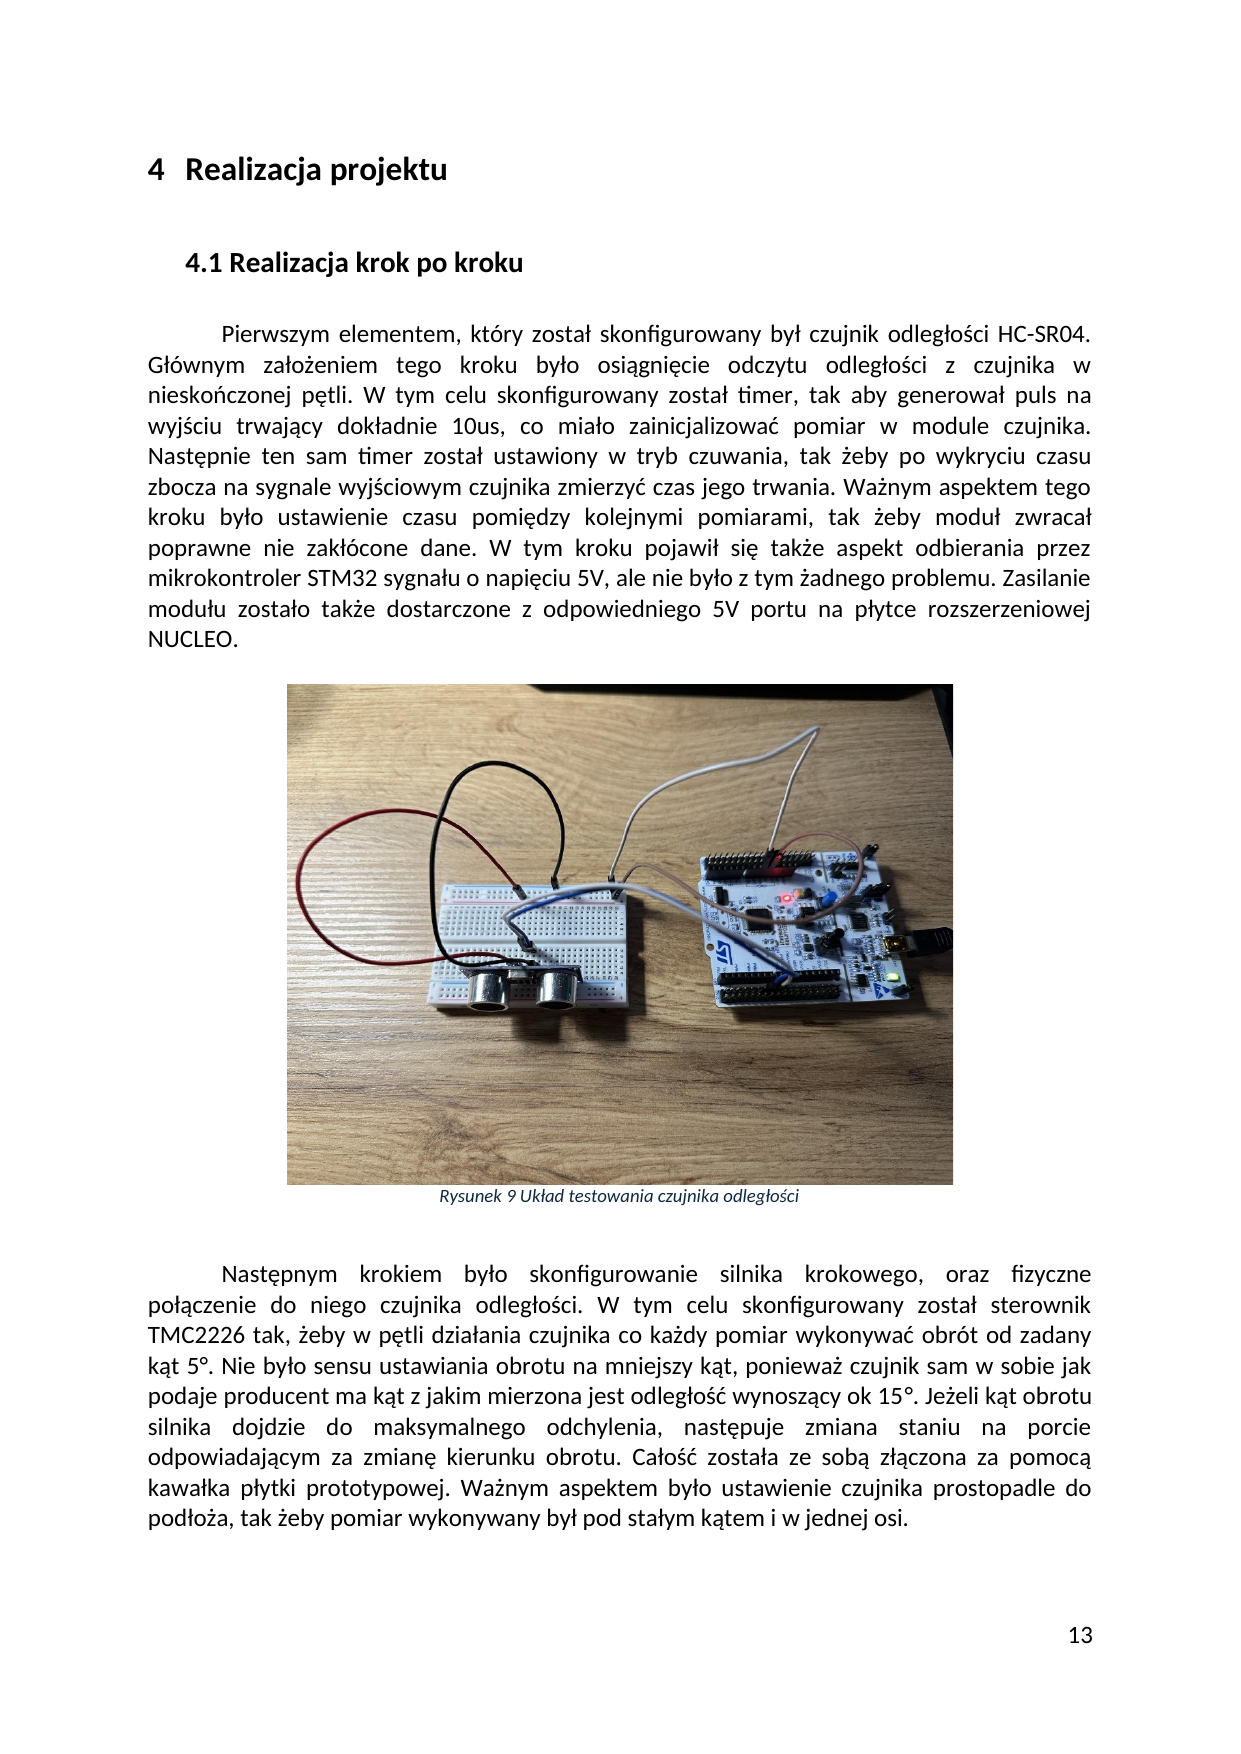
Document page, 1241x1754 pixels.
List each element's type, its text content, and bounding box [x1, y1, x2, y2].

text Rysunek 9 Układ testowania czujnika odległości [148, 1184, 1093, 1207]
subtitle Realizacja projektu [148, 148, 1093, 188]
subtitle Realizacja krok po kroku [185, 244, 1093, 279]
text Następnym krokiem było skonfigurowanie silnika krokowego, oraz fizyczne połączenie do niego czujnika odległości. W tym celu skonfigurowany został sterownik TMC2226 tak, żeby w pętli działania czujnika co każdy pomiar wykonywać obrót od zadany kąt 5°. Nie było sensu ustawiania obrotu na mniejszy kąt, ponieważ czujnik sam w sobie jak podaje producent ma kąt z jakim mierzona jest odległość wynoszący ok 15°. Jeżeli kąt obrotu silnika dojdzie do maksymalnego odchylenia, następuje zmiana staniu na porcie odpowiadającym za zmianę kierunku obrotu. Całość została ze sobą złączona za pomocą kawałka płytki prototypowej. Ważnym aspektem było ustawienie czujnika prostopadle do podłoża, tak żeby pomiar wykonywany był pod stałym kątem i w jednej osi. [148, 1258, 1093, 1533]
picture [287, 684, 954, 1185]
text Pierwszym elementem, który został skonfigurowany był czujnik odległości HC-SR04. Głównym założeniem tego kroku było osiągnięcie odczytu odległości z czujnika w nieskończonej pętli. W tym celu skonfigurowany został timer, tak aby generował puls na wyjściu trwający dokładnie 10us, co miało zainicjalizować pomiar w module czujnika. Następnie ten sam timer został ustawiony w tryb czuwania, tak żeby po wykryciu czasu zbocza na sygnale wyjściowym czujnika zmierzyć czas jego trwania. Ważnym aspektem tego kroku było ustawienie czasu pomiędzy kolejnymi pomiarami, tak żeby moduł zwracał poprawne nie zakłócone dane. W tym kroku pojawił się także aspekt odbierania przez mikrokontroler STM32 sygnału o napięciu 5V, ale nie było z tym żadnego problemu. Zasilanie modułu zostało także dostarczone z odpowiedniego 5V portu na płytce rozszerzeniowej NUCLEO. [148, 318, 1093, 654]
